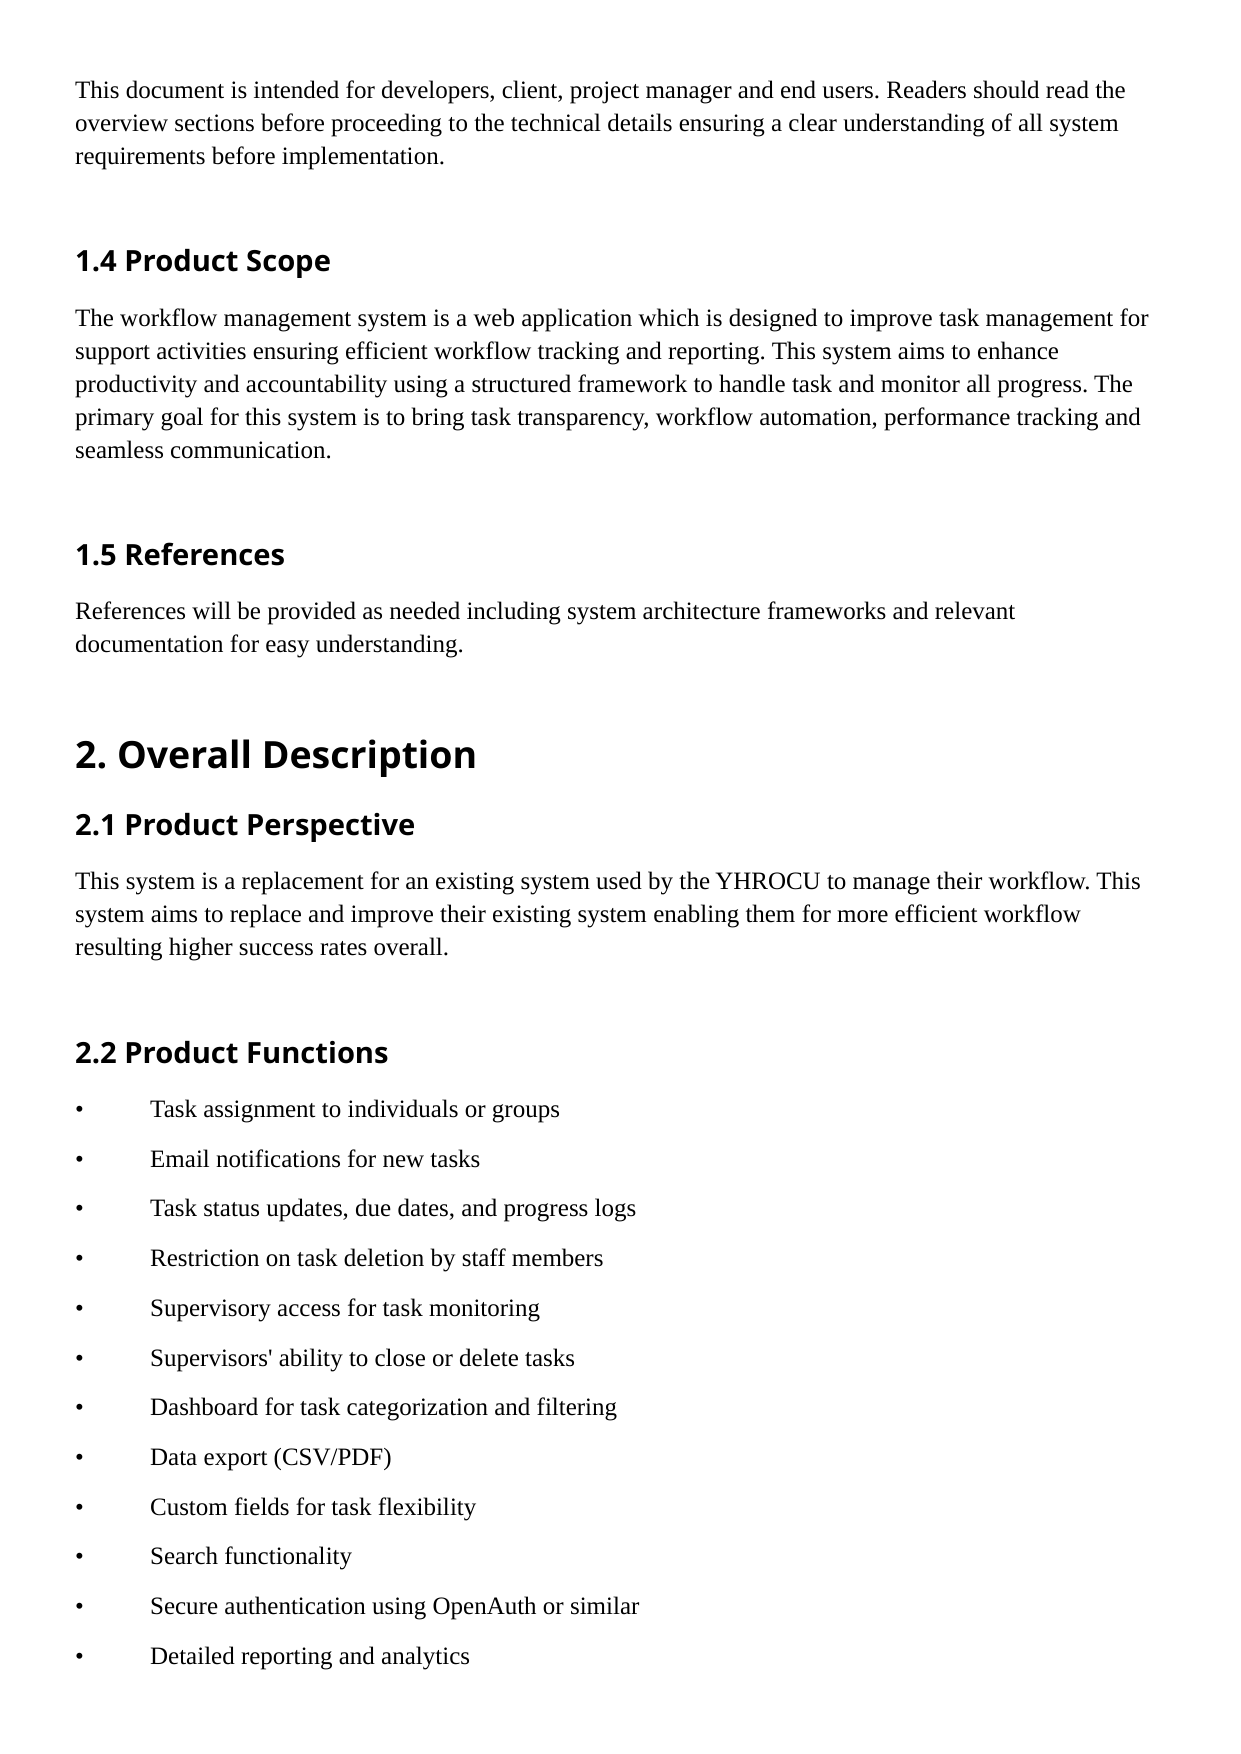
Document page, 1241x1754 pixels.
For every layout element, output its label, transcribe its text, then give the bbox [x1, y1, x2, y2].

subtitle 1.4 Product Scope [75, 240, 1165, 280]
text This document is intended for developers, client, project manager and end users. Readers should read the overview sections before proceeding to the technical details ensuring a clear understanding of all system requirements before implementation. [75, 75, 1165, 170]
text • Task status updates, due dates, and progress logs [75, 1193, 1165, 1222]
text • Supervisors' ability to close or delete tasks [75, 1343, 1165, 1371]
text • Data export (CSV/PDF) [75, 1442, 1165, 1471]
subtitle 2.2 Product Functions [75, 1032, 1165, 1072]
text The workflow management system is a web application which is designed to improve task management for support activities ensuring efficient workflow tracking and reporting. This system aims to enhance productivity and accountability using a structured framework to handle task and monitor all progress. The primary goal for this system is to bring task transparency, workflow automation, performance tracking and seamless communication. [75, 303, 1165, 463]
text • Secure authentication using OpenAuth or similar [75, 1591, 1165, 1620]
text • Supervisory access for task monitoring [75, 1293, 1165, 1322]
text This system is a replacement for an existing system used by the YHROCU to manage their workflow. This system aims to replace and improve their existing system enabling them for more efficient workflow resulting higher success rates overall. [75, 866, 1165, 961]
subtitle 2. Overall Description [75, 729, 1165, 780]
text • Detailed reporting and analytics [75, 1641, 1165, 1669]
subtitle 2.1 Product Perspective [75, 804, 1165, 844]
text • Dashboard for task categorization and filtering [75, 1392, 1165, 1421]
text • Email notifications for new tasks [75, 1144, 1165, 1173]
text • Restriction on task deletion by staff members [75, 1243, 1165, 1272]
text • Task assignment to individuals or groups [75, 1094, 1165, 1123]
text • Custom fields for task flexibility [75, 1492, 1165, 1520]
subtitle 1.5 References [75, 534, 1165, 574]
text References will be provided as needed including system architecture frameworks and relevant documentation for easy understanding. [75, 596, 1165, 658]
text • Search functionality [75, 1541, 1165, 1570]
